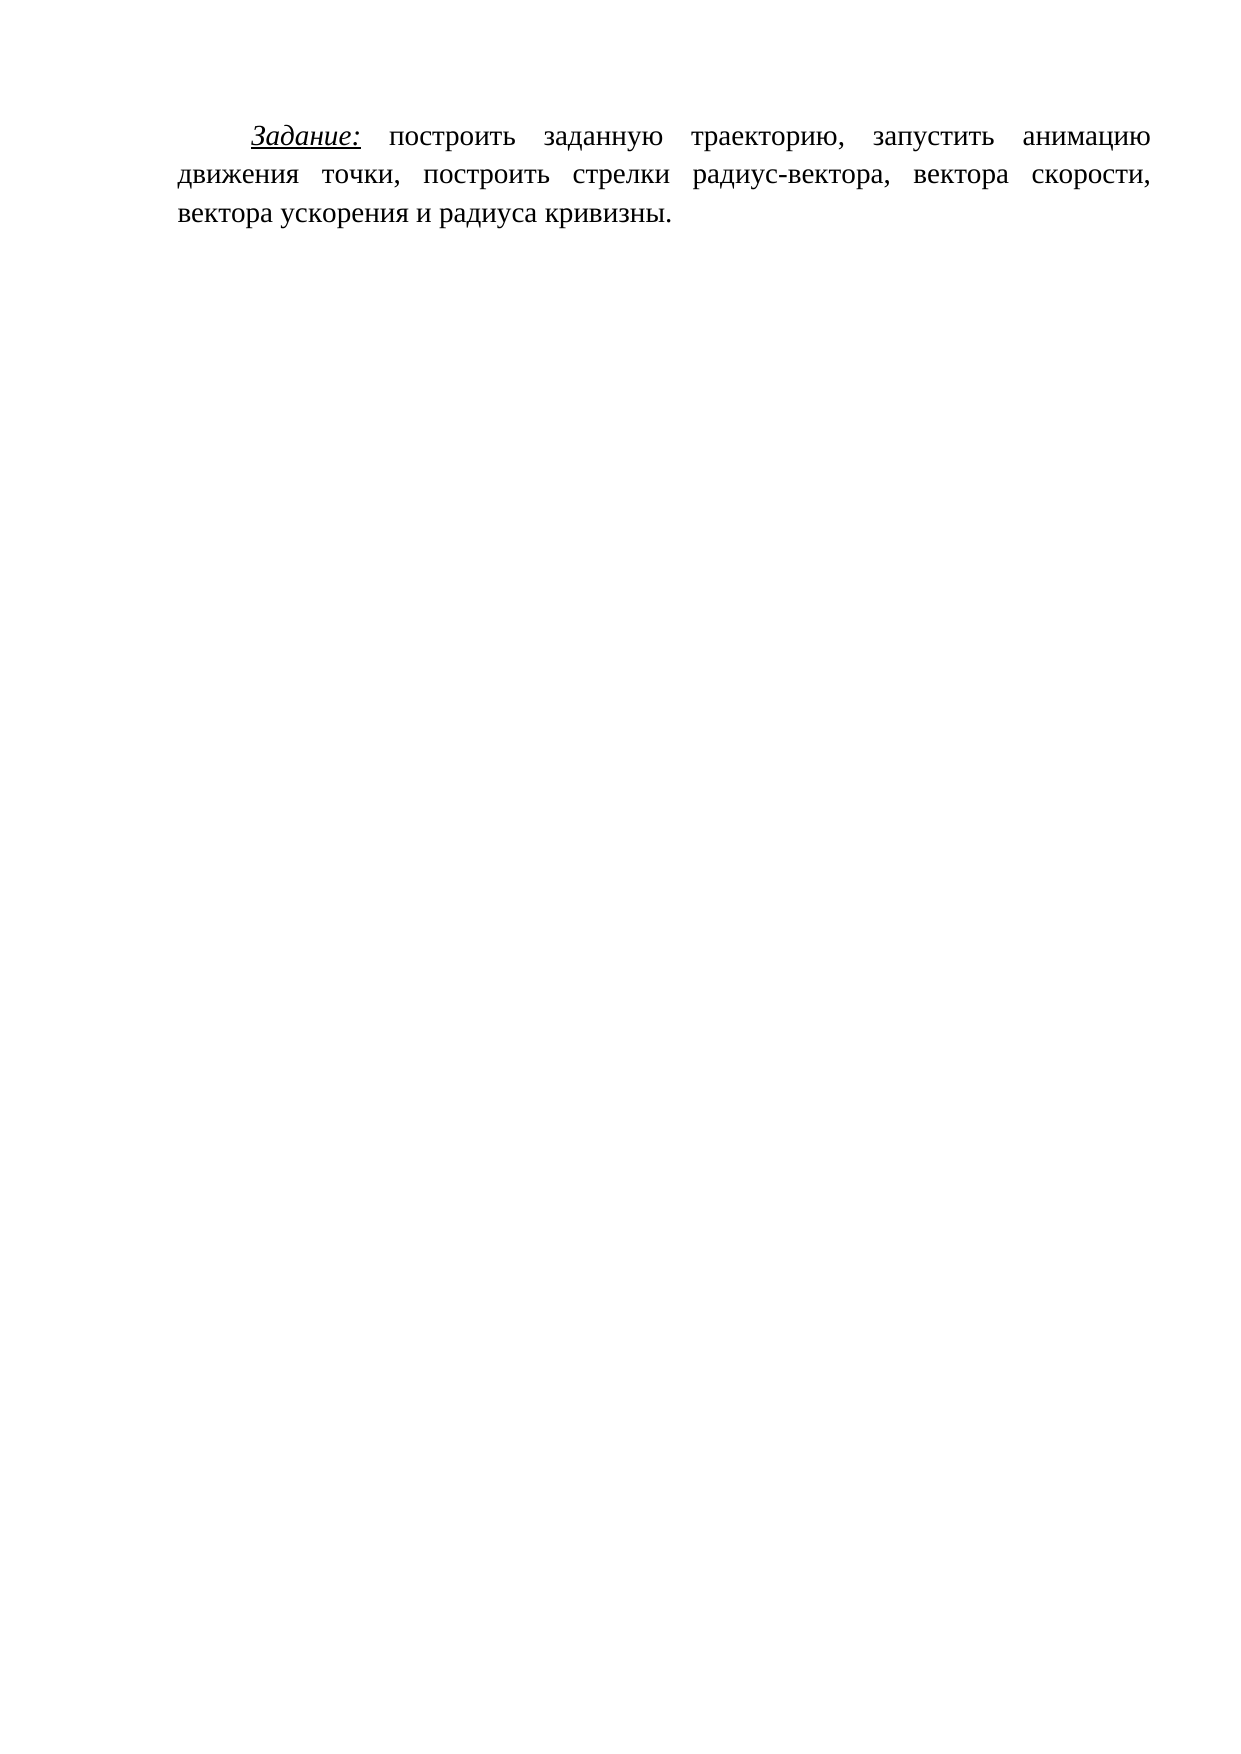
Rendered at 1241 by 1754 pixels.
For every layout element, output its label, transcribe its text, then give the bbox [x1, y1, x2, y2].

text Задание: построить заданную траекторию, запустить анимацию движения точки, построить стрелки радиус-вектора, вектора скорости, вектора ускорения и радиуса кривизны. [177, 118, 1152, 229]
